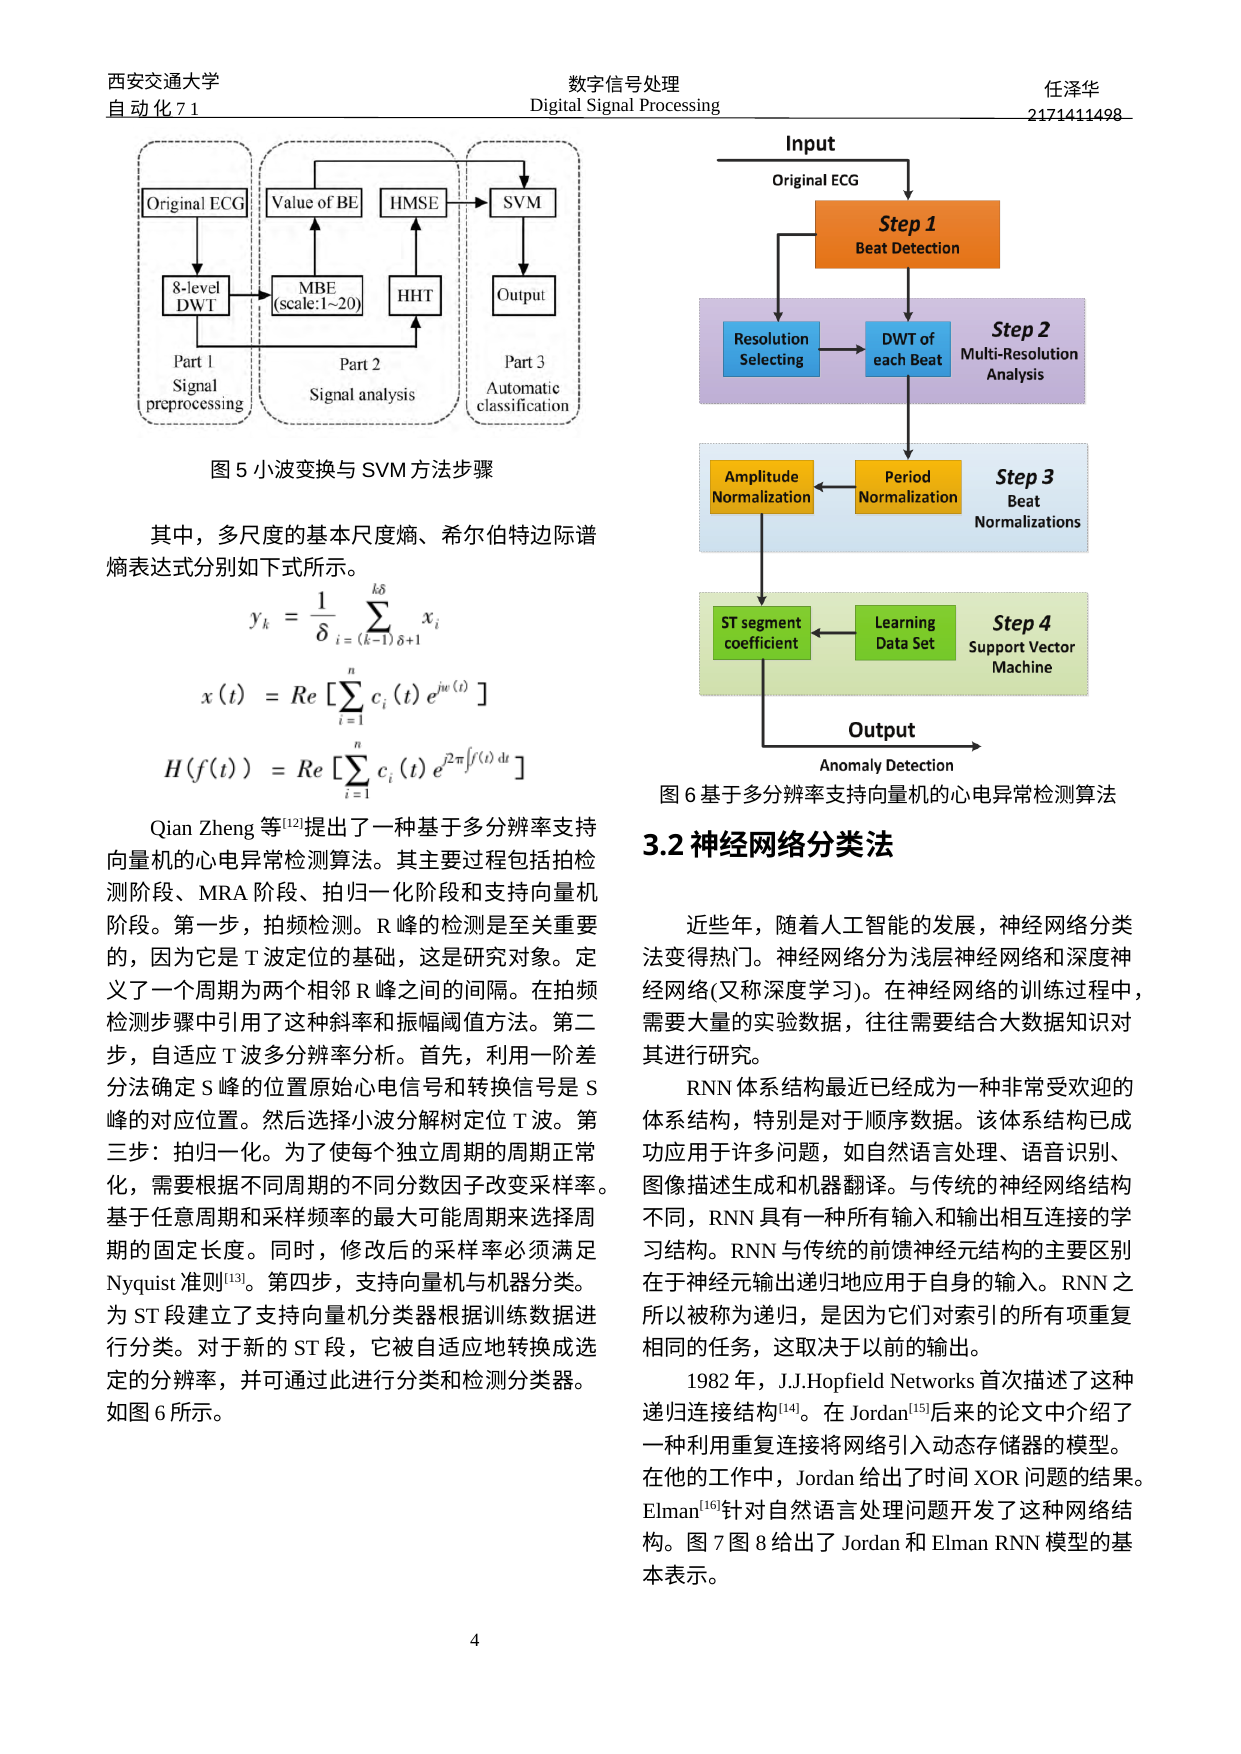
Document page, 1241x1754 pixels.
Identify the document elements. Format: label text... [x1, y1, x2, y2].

picture [667, 127, 1110, 776]
text 3.2神经网络分类法 [642, 810, 1134, 875]
text 其中，多尺度的基本尺度熵、希尔伯特边际谱熵表达式分别如下式所示。 [106, 517, 598, 582]
text 近些年，随着人工智能的发展，神经网络分类法变得热门。神经网络分为浅层神经网络和深度神经网络(又称深度学习)。在神经网络的训练过程中，需要大量的实验数据，往往需要结合大数据知识对其进行研究。 [642, 907, 1134, 1070]
picture [113, 127, 591, 438]
text 图 5 小波变换与SVM方法步骤 [106, 452, 598, 485]
text 1982年，J.J.Hopfield Networks首次描述了这种递归连接结构[14]。在Jordan[15]后来的论文中介绍了一种利用重复连接将网络引入动态存储器的模型。在他的工作中，Jordan给出了时间XOR问题的结果。Elman[16]针对自然语言处理问题开发了这种网络结构。图7图8给出了Jordan和Elman RNN模型的基本表示。 [642, 1362, 1134, 1590]
picture [142, 582, 562, 802]
text Qian Zheng等[12]提出了一种基于多分辨率支持向量机的心电异常检测算法。其主要过程包括拍检测阶段、MRA阶段、拍归一化阶段和支持向量机阶段。第一步，拍频检测。R峰的检测是至关重要的，因为它是T波定位的基础，这是研究对象。定义了一个周期为两个相邻R峰之间的间隔。在拍频检测步骤中引用了这种斜率和振幅阈值方法。第二步，自适应T波多分辨率分析。首先，利用一阶差分法确定S峰的位置原始心电信号和转换信号是S峰的对应位置。然后选择小波分解树定位T波。第三步：拍归一化。为了使每个独立周期的周期正常化，需要根据不同周期的不同分数因子改变采样率。基于任意周期和采样频率的最大可能周期来选择周期的固定长度。同时，修改后的采样率必须满足Nyquist准则[13]。第四步，支持向量机与机器分类。为ST段建立了支持向量机分类器根据训练数据进行分类。对于新的ST段，它被自适应地转换成选定的分辨率，并可通过此进行分类和检测分类器。如图6所示。 [106, 810, 598, 1427]
text RNN体系结构最近已经成为一种非常受欢迎的体系结构，特别是对于顺序数据。该体系结构已成功应用于许多问题，如自然语言处理、语音识别、图像描述生成和机器翻译。与传统的神经网络结构不同，RNN具有一种所有输入和输出相互连接的学习结构。RNN与传统的前馈神经元结构的主要区别在于神经元输出递归地应用于自身的输入。RNN之所以被称为递归，是因为它们对索引的所有项重复相同的任务，这取决于以前的输出。 [642, 1070, 1134, 1362]
text 图6基于多分辨率支持向量机的心电异常检测算法 [642, 777, 1134, 810]
